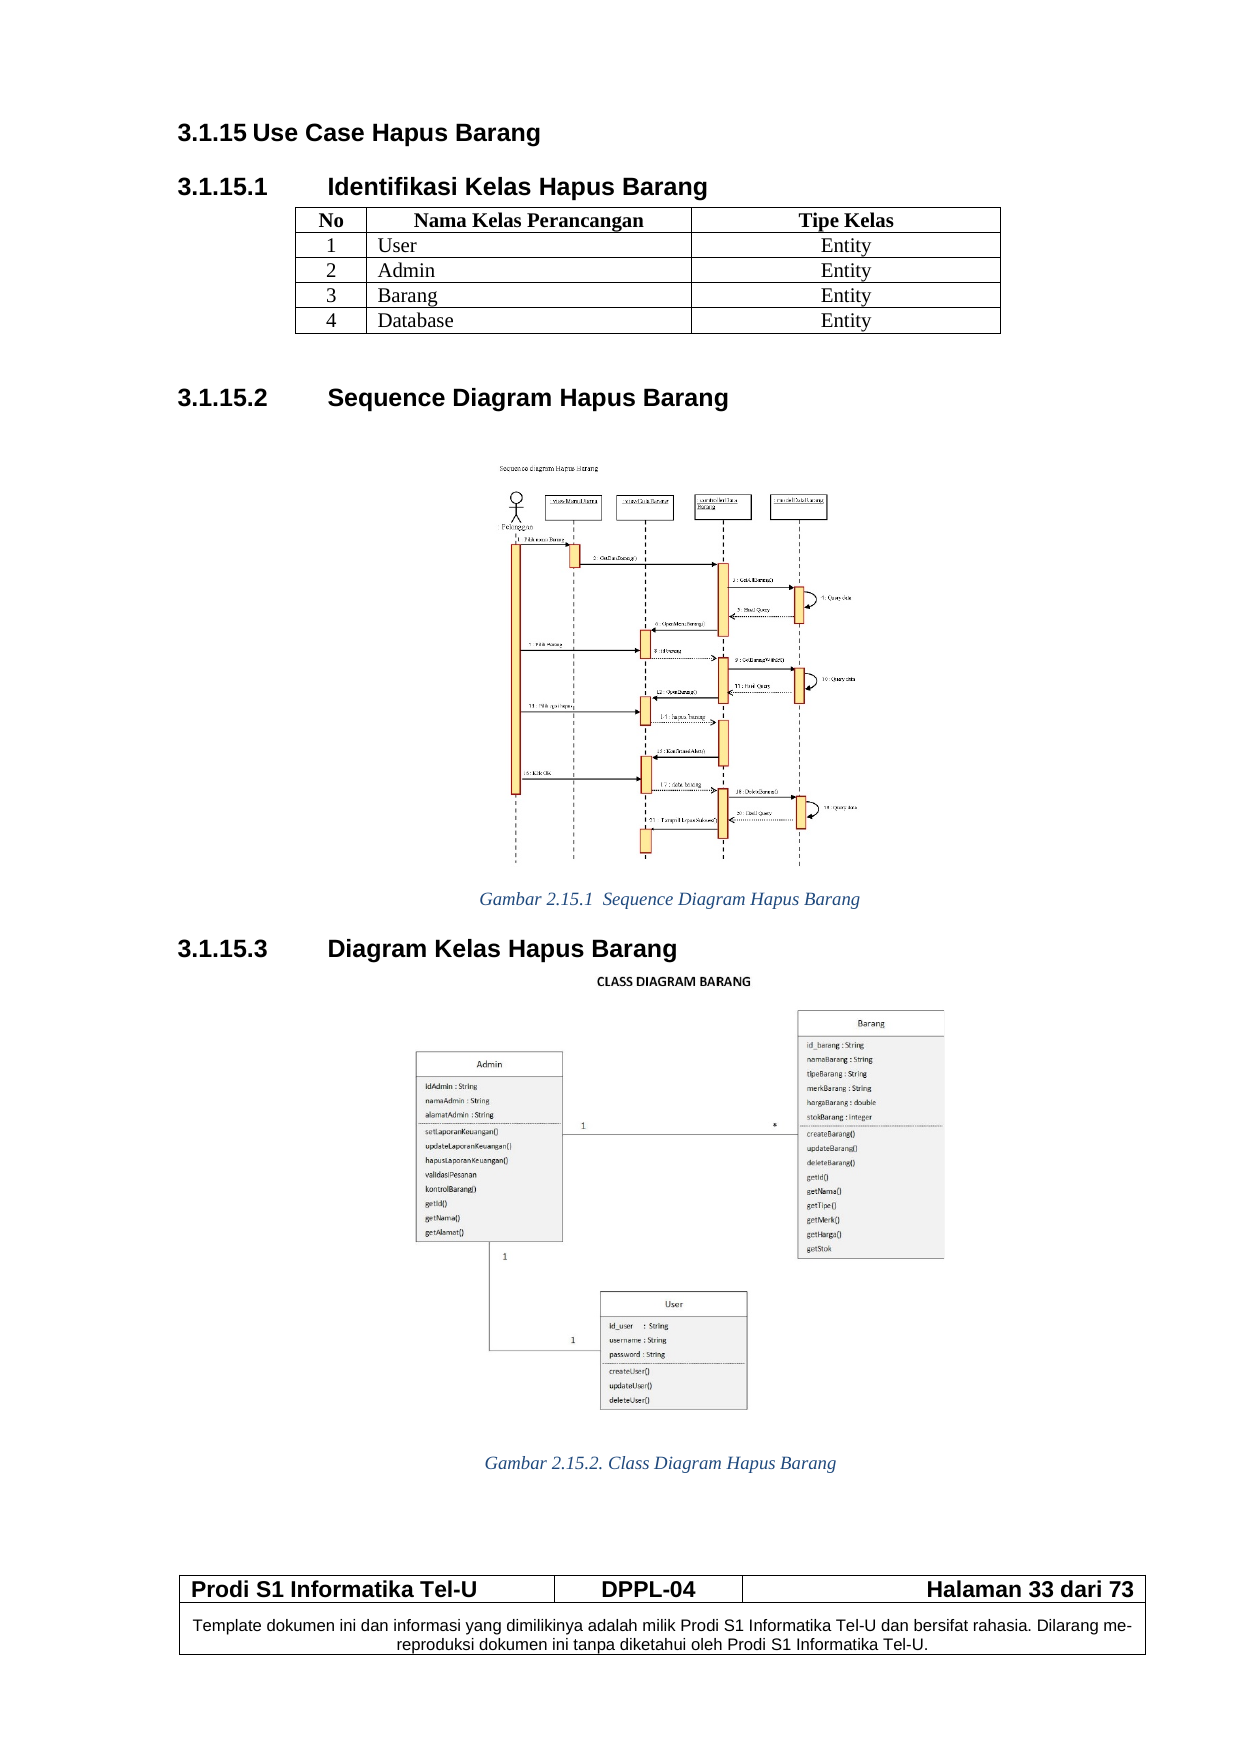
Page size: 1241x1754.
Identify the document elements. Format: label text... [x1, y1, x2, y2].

text Gambar 2.15.2. Class Diagram Hapus Barang [177, 1452, 1122, 1473]
subtitle Use Case Hapus Barang [177, 118, 1122, 147]
table_cell Entity [692, 308, 1000, 332]
table_header No [296, 208, 366, 232]
table_cell User [367, 233, 691, 257]
subtitle Identifikasi Kelas Hapus Barang [177, 172, 1122, 201]
table_cell 3 [296, 283, 366, 307]
table_cell 4 [296, 308, 366, 332]
table_cell Entity [692, 233, 1000, 257]
table_cell Barang [367, 283, 691, 307]
table_cell Entity [692, 283, 1000, 307]
picture [363, 441, 995, 888]
table_cell Entity [692, 258, 1000, 282]
subtitle Sequence Diagram Hapus Barang [177, 382, 1122, 411]
table_cell Admin [367, 258, 691, 282]
picture [415, 969, 945, 1410]
table_cell 1 [296, 233, 366, 257]
table_cell 2 [296, 258, 366, 282]
table_cell Database [367, 308, 691, 332]
subtitle Diagram Kelas Hapus Barang [177, 934, 1122, 963]
table_header Tipe Kelas [692, 208, 1000, 232]
text Gambar 2.15.1 Sequence Diagram Hapus Barang [177, 887, 1122, 909]
table_header Nama Kelas Perancangan [367, 208, 691, 232]
